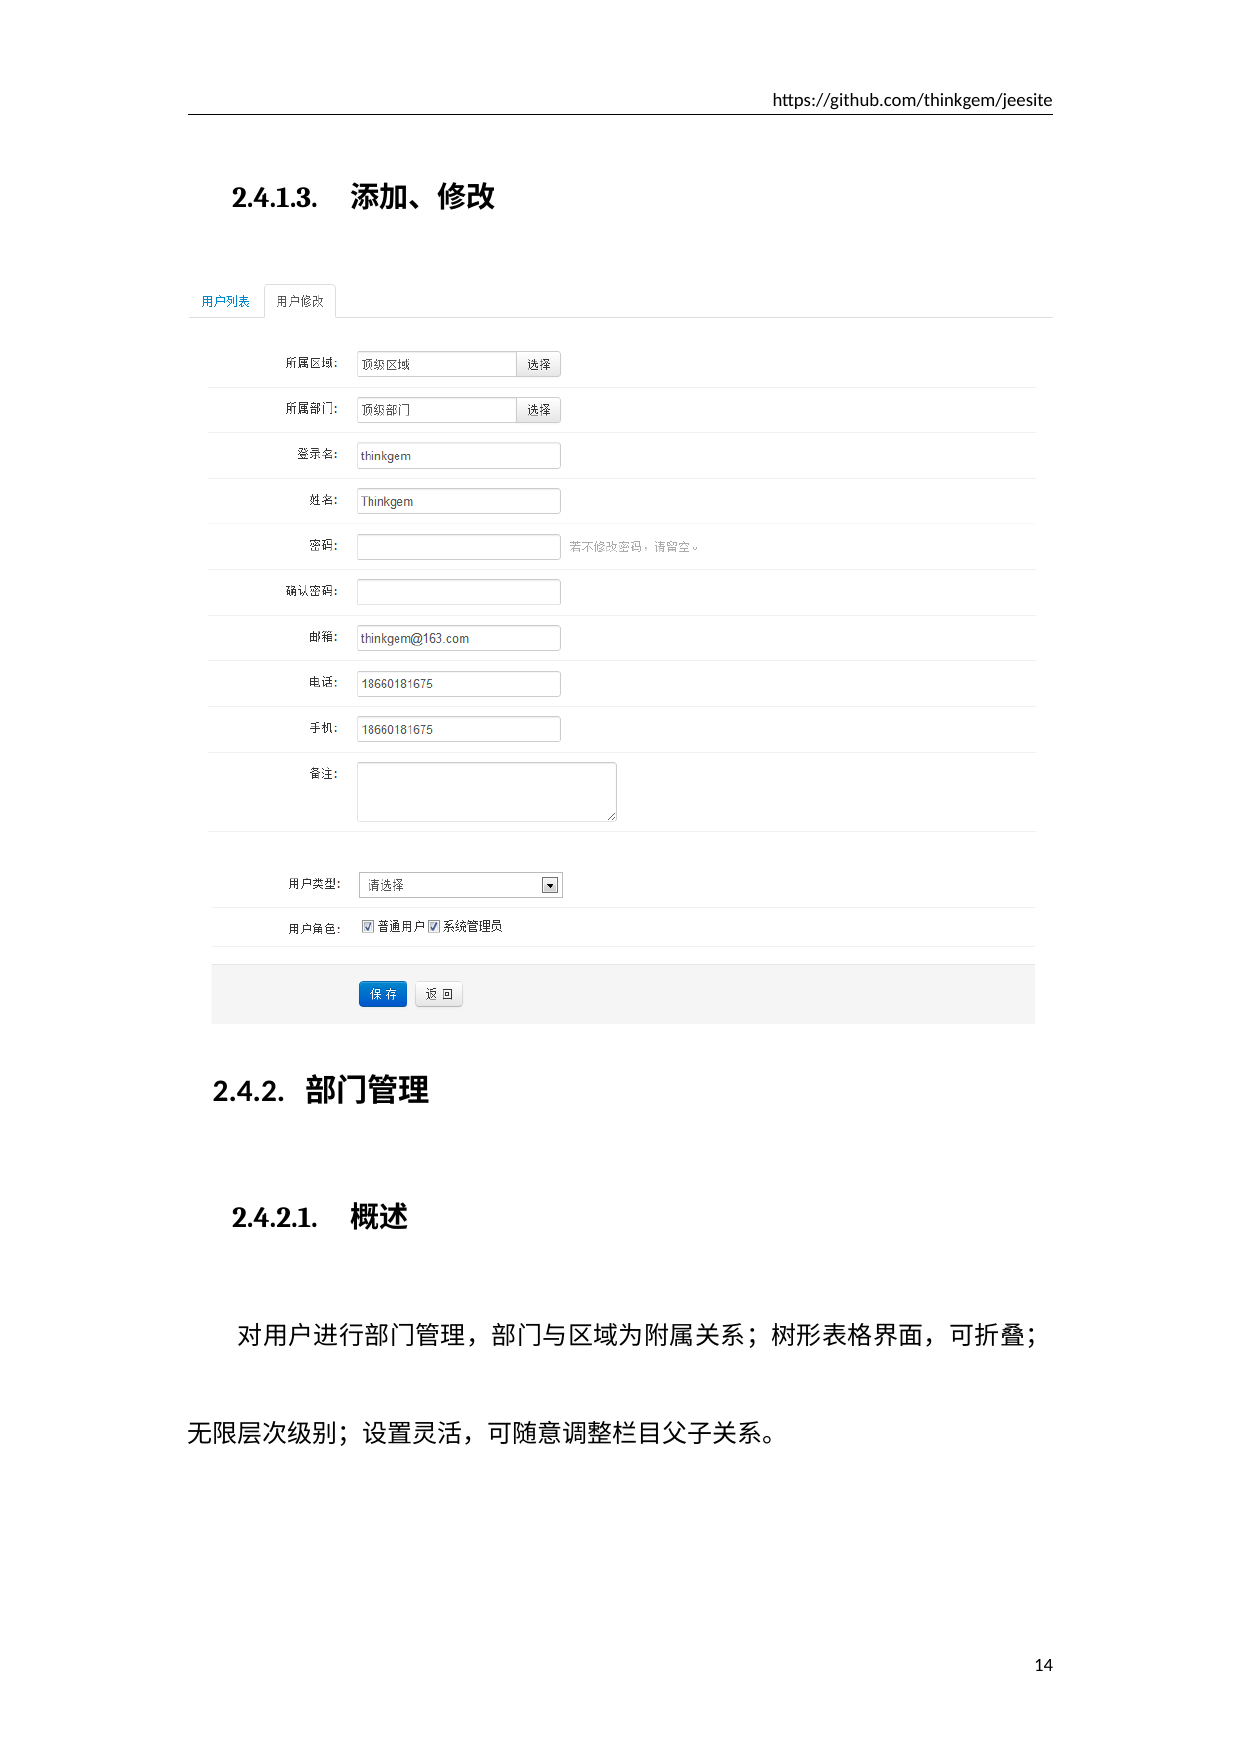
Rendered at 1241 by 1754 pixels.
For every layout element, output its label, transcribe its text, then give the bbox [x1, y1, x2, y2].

list 对用户进行部门管理，部门与区域为附属关系；树形表格界面，可折叠；无限层次级别；设置灵活，可随意调整栏目父子关系。 [187, 1301, 1053, 1464]
subtitle 添加、修改 [232, 162, 1053, 227]
picture [187, 280, 1053, 835]
subtitle 部门管理 [212, 1055, 1053, 1120]
picture [187, 865, 1053, 1027]
subtitle 概述 [232, 1182, 1053, 1247]
